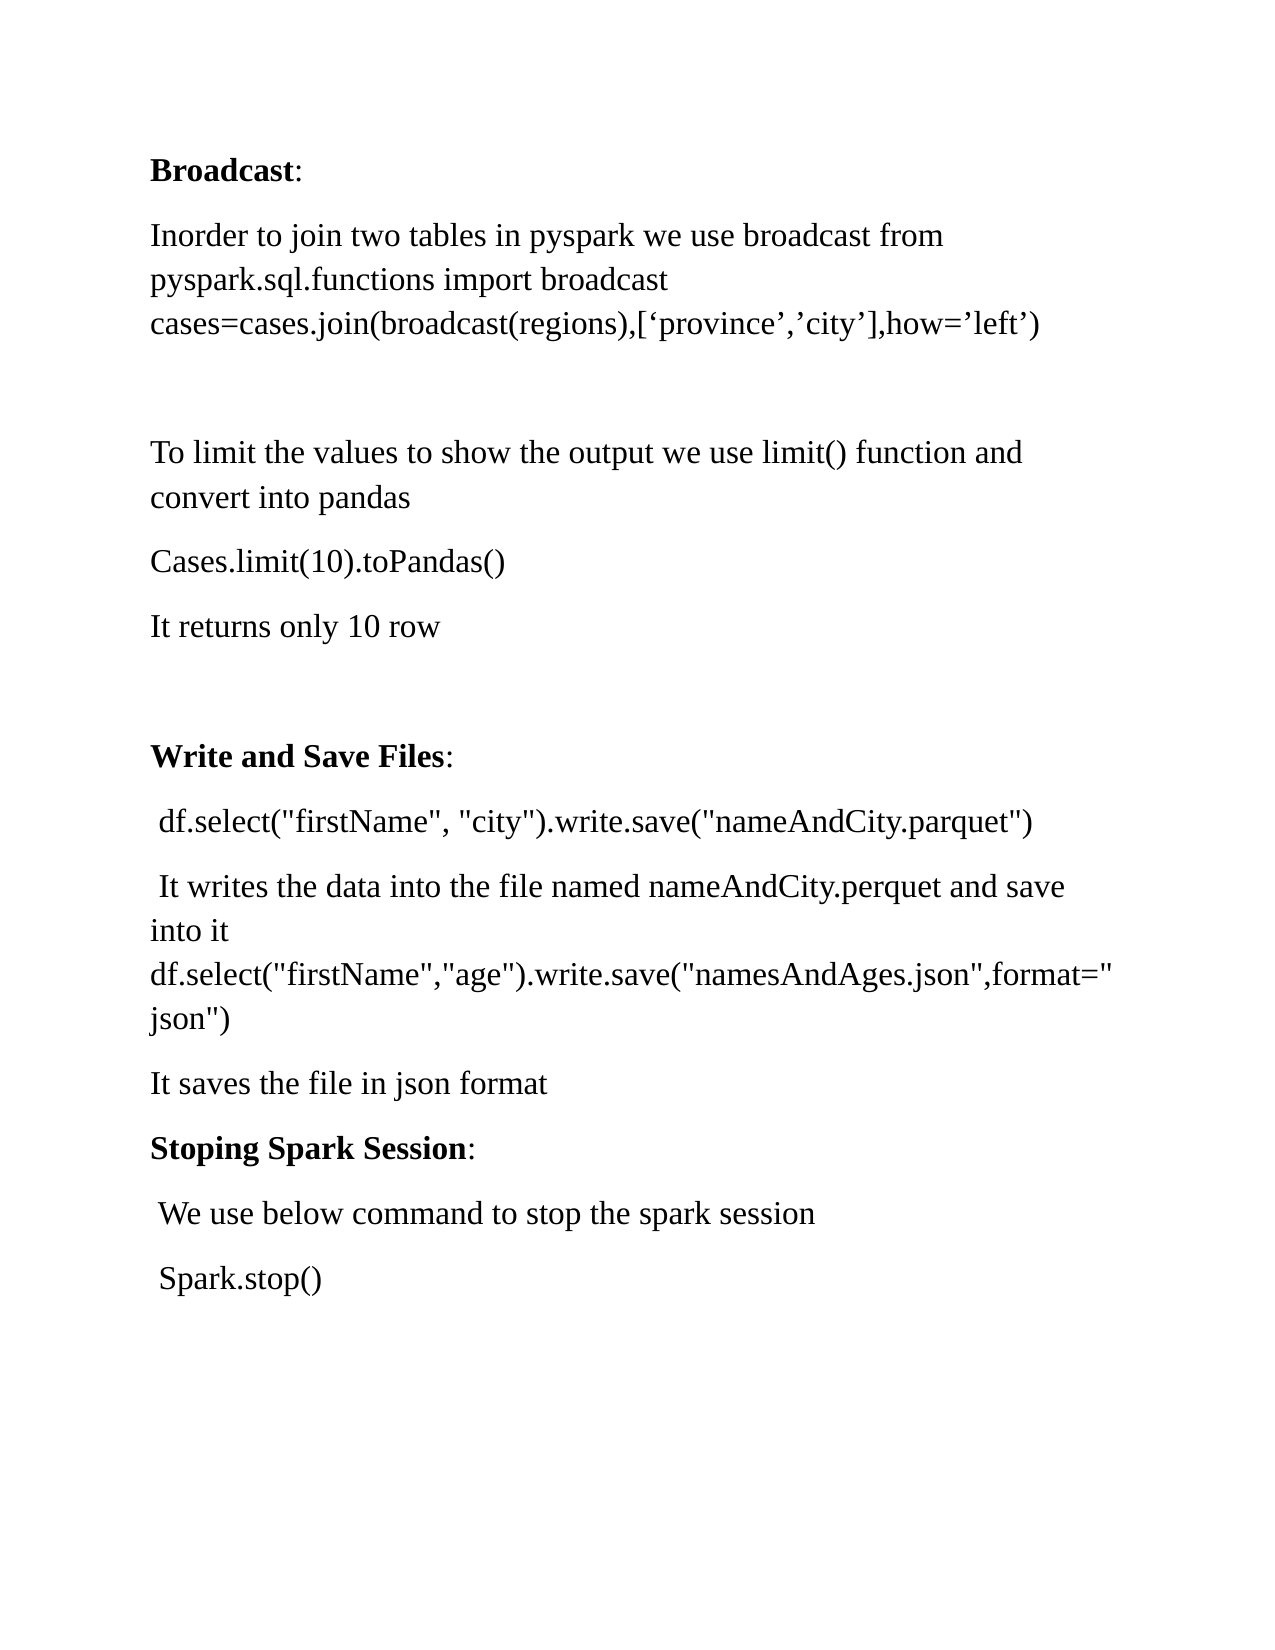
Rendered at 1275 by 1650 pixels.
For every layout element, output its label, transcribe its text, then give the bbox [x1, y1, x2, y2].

text To limit the values to show the output we use limit() function and convert into pandas [150, 433, 1125, 515]
text Spark.stop() [150, 1258, 1125, 1296]
text Cases.limit(10).toPandas() [150, 542, 1125, 580]
text Broadcast: [150, 150, 1125, 188]
text Inorder to join two tables in pyspark we use broadcast from pyspark.sql.functions import broadcast cases=cases.join(broadcast(regions),[‘province’,’city’],how=’left’) [150, 215, 1125, 341]
text It returns only 10 row [150, 607, 1125, 645]
text Write and Save Files: [150, 736, 1125, 775]
text Stoping Spark Session: [150, 1128, 1125, 1167]
text We use below command to stop the spark session [150, 1193, 1125, 1231]
text It saves the file in json format [150, 1063, 1125, 1102]
text df.select("firstName", "city").write.save("nameAndCity.parquet") [150, 801, 1125, 840]
text It writes the data into the file named nameAndCity.perquet and save into it df.select("firstName","age").write.save("namesAndAges.json",format=" json") [150, 866, 1125, 1037]
